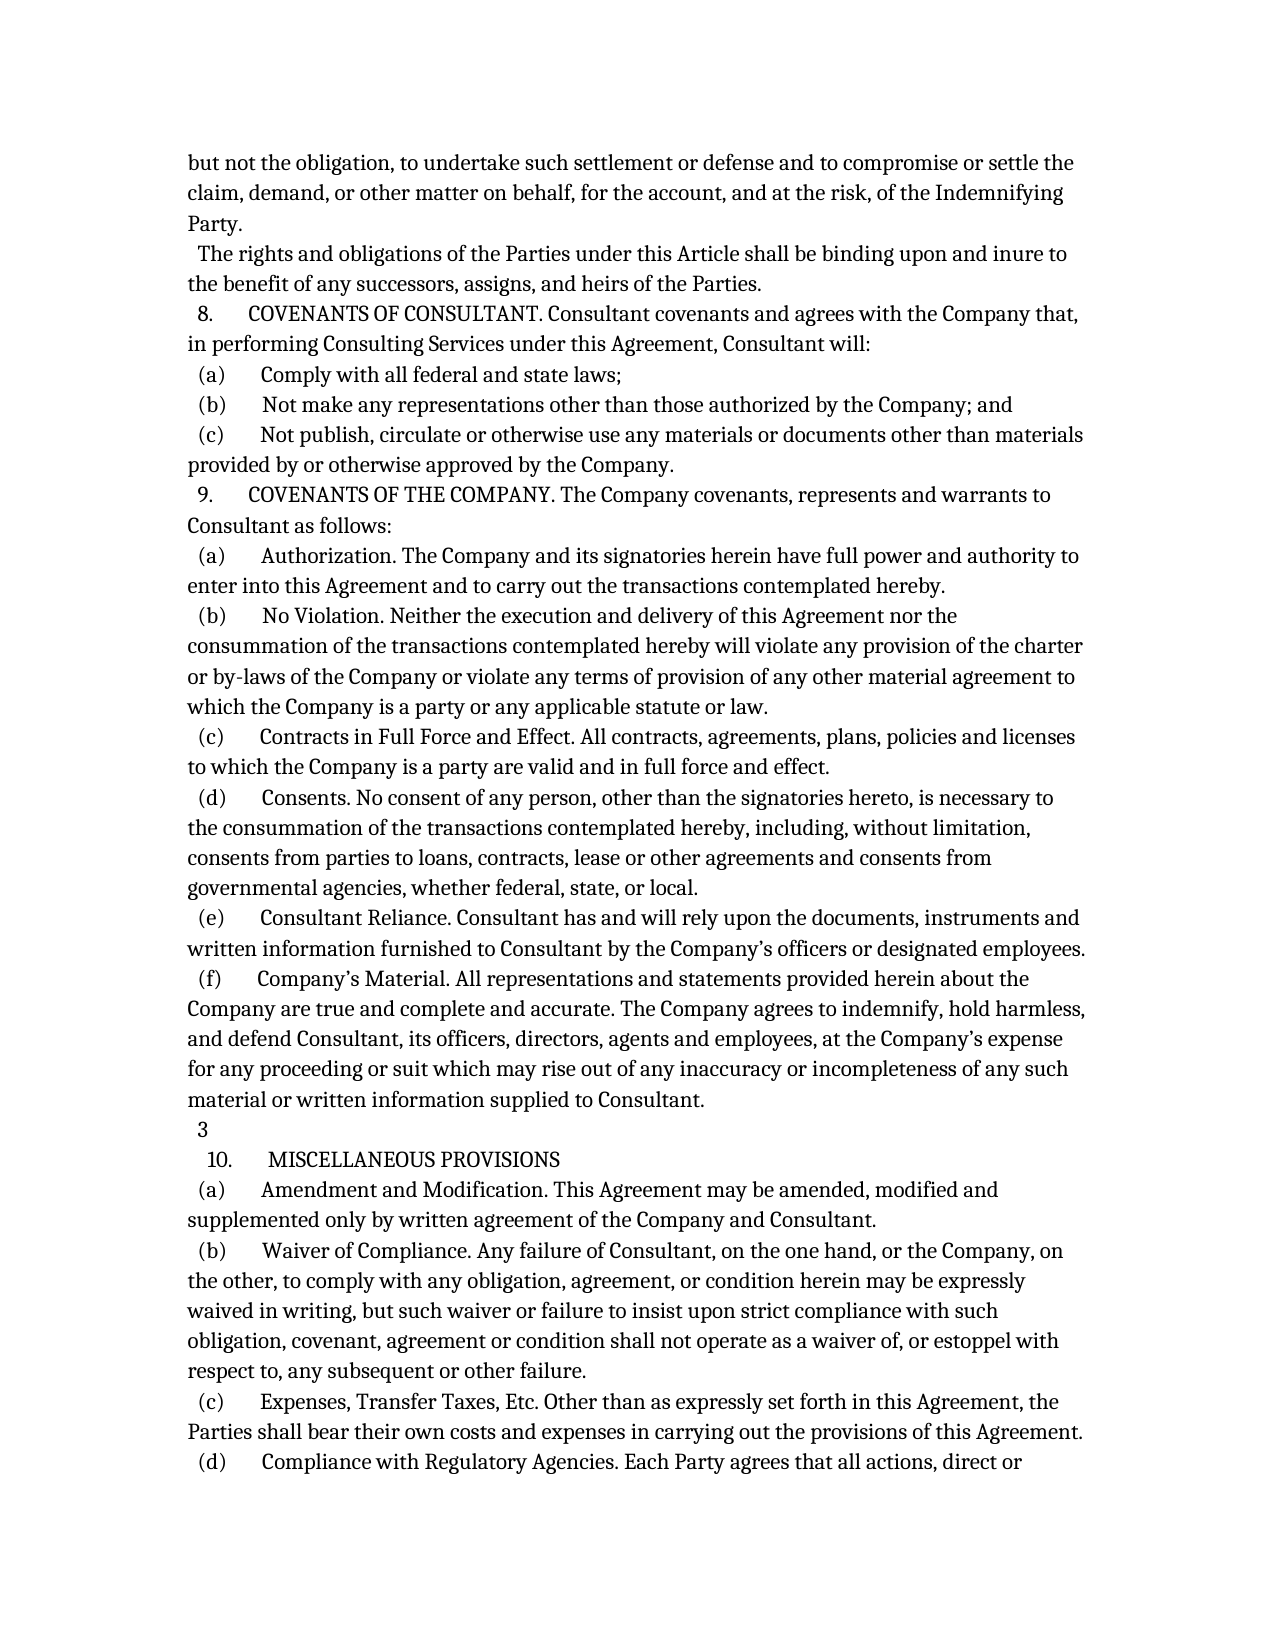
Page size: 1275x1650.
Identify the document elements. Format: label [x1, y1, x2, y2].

text [187, 150, 1087, 1475]
